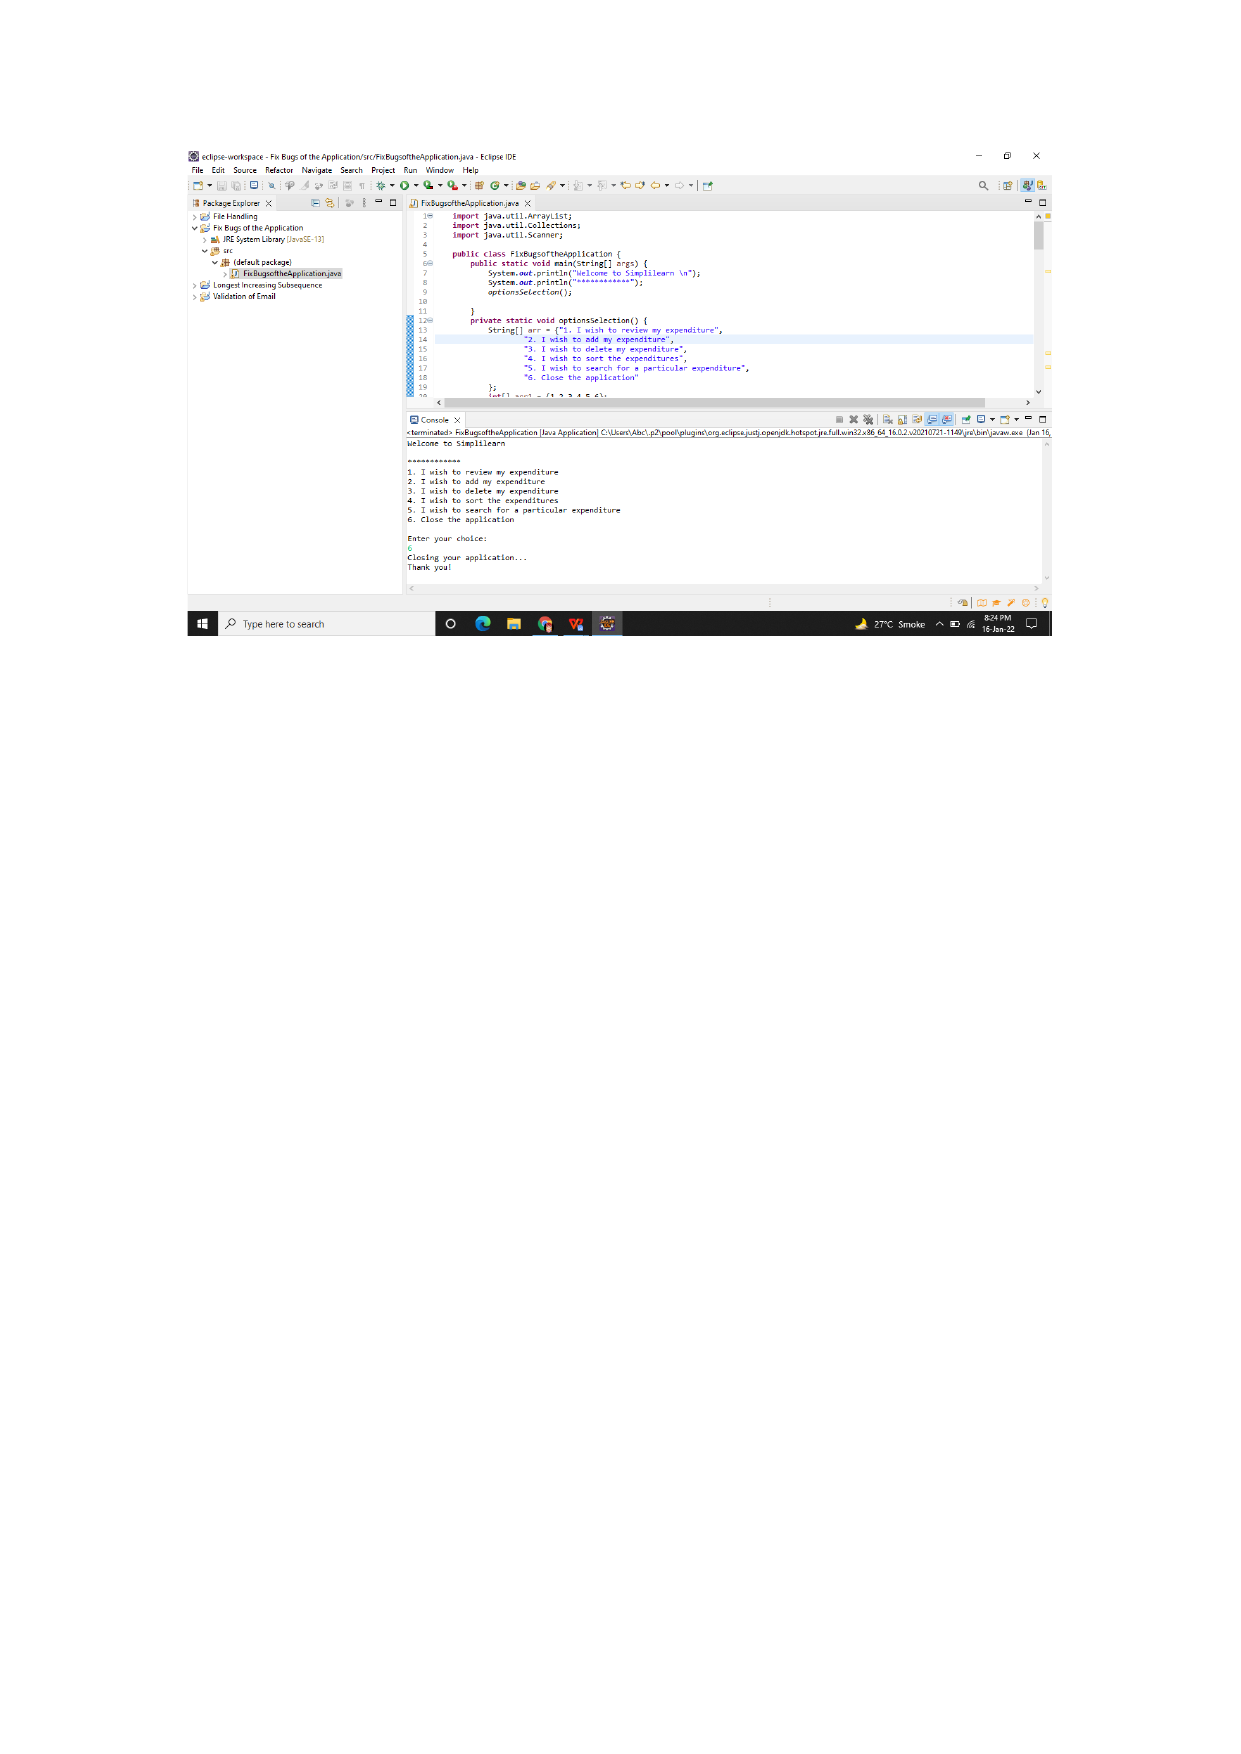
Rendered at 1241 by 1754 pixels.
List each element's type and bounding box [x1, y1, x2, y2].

picture [187, 150, 1052, 636]
